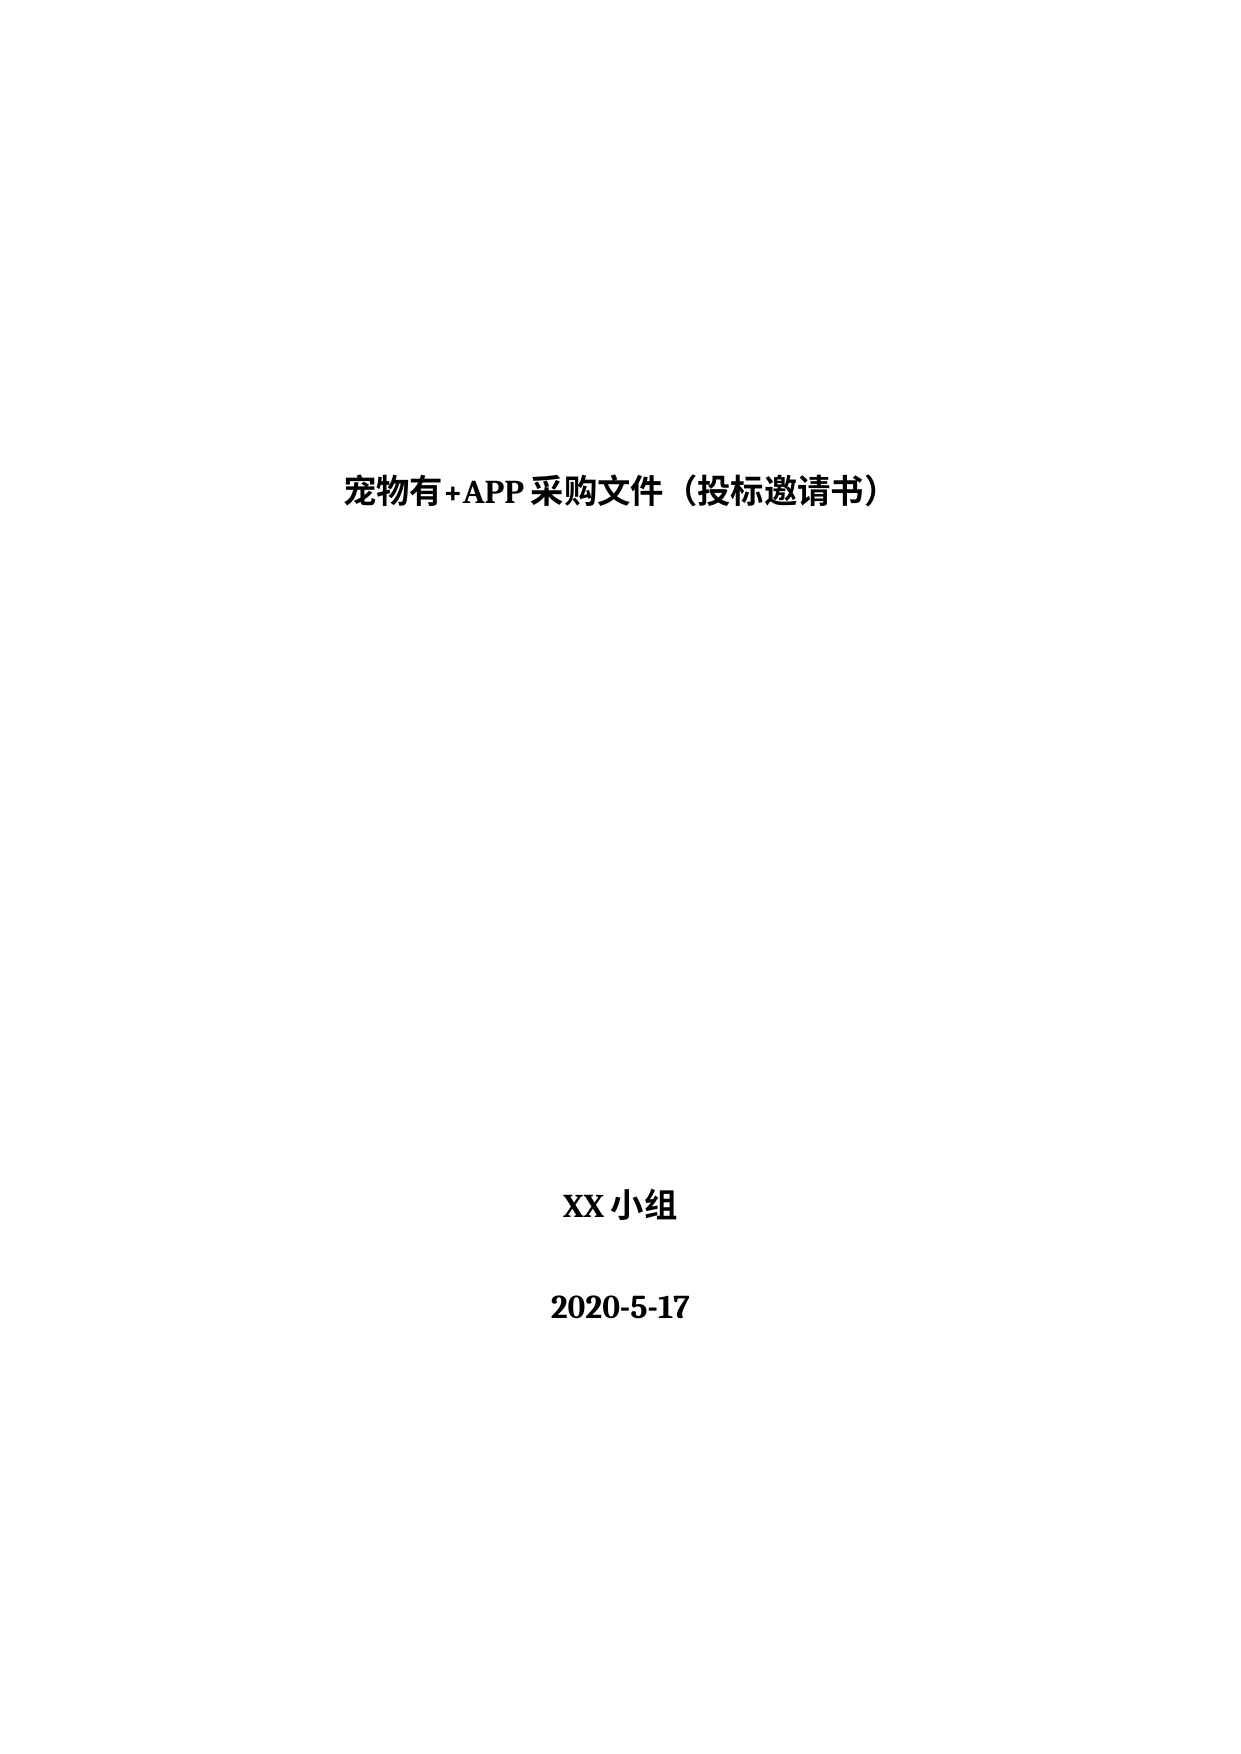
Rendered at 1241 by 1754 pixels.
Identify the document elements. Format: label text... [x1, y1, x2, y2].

subtitle XX小组 [187, 1171, 1053, 1236]
title 宠物有+APP采购文件（投标邀请书） [187, 457, 1053, 522]
subtitle 2020-5-17 [187, 1275, 1053, 1340]
